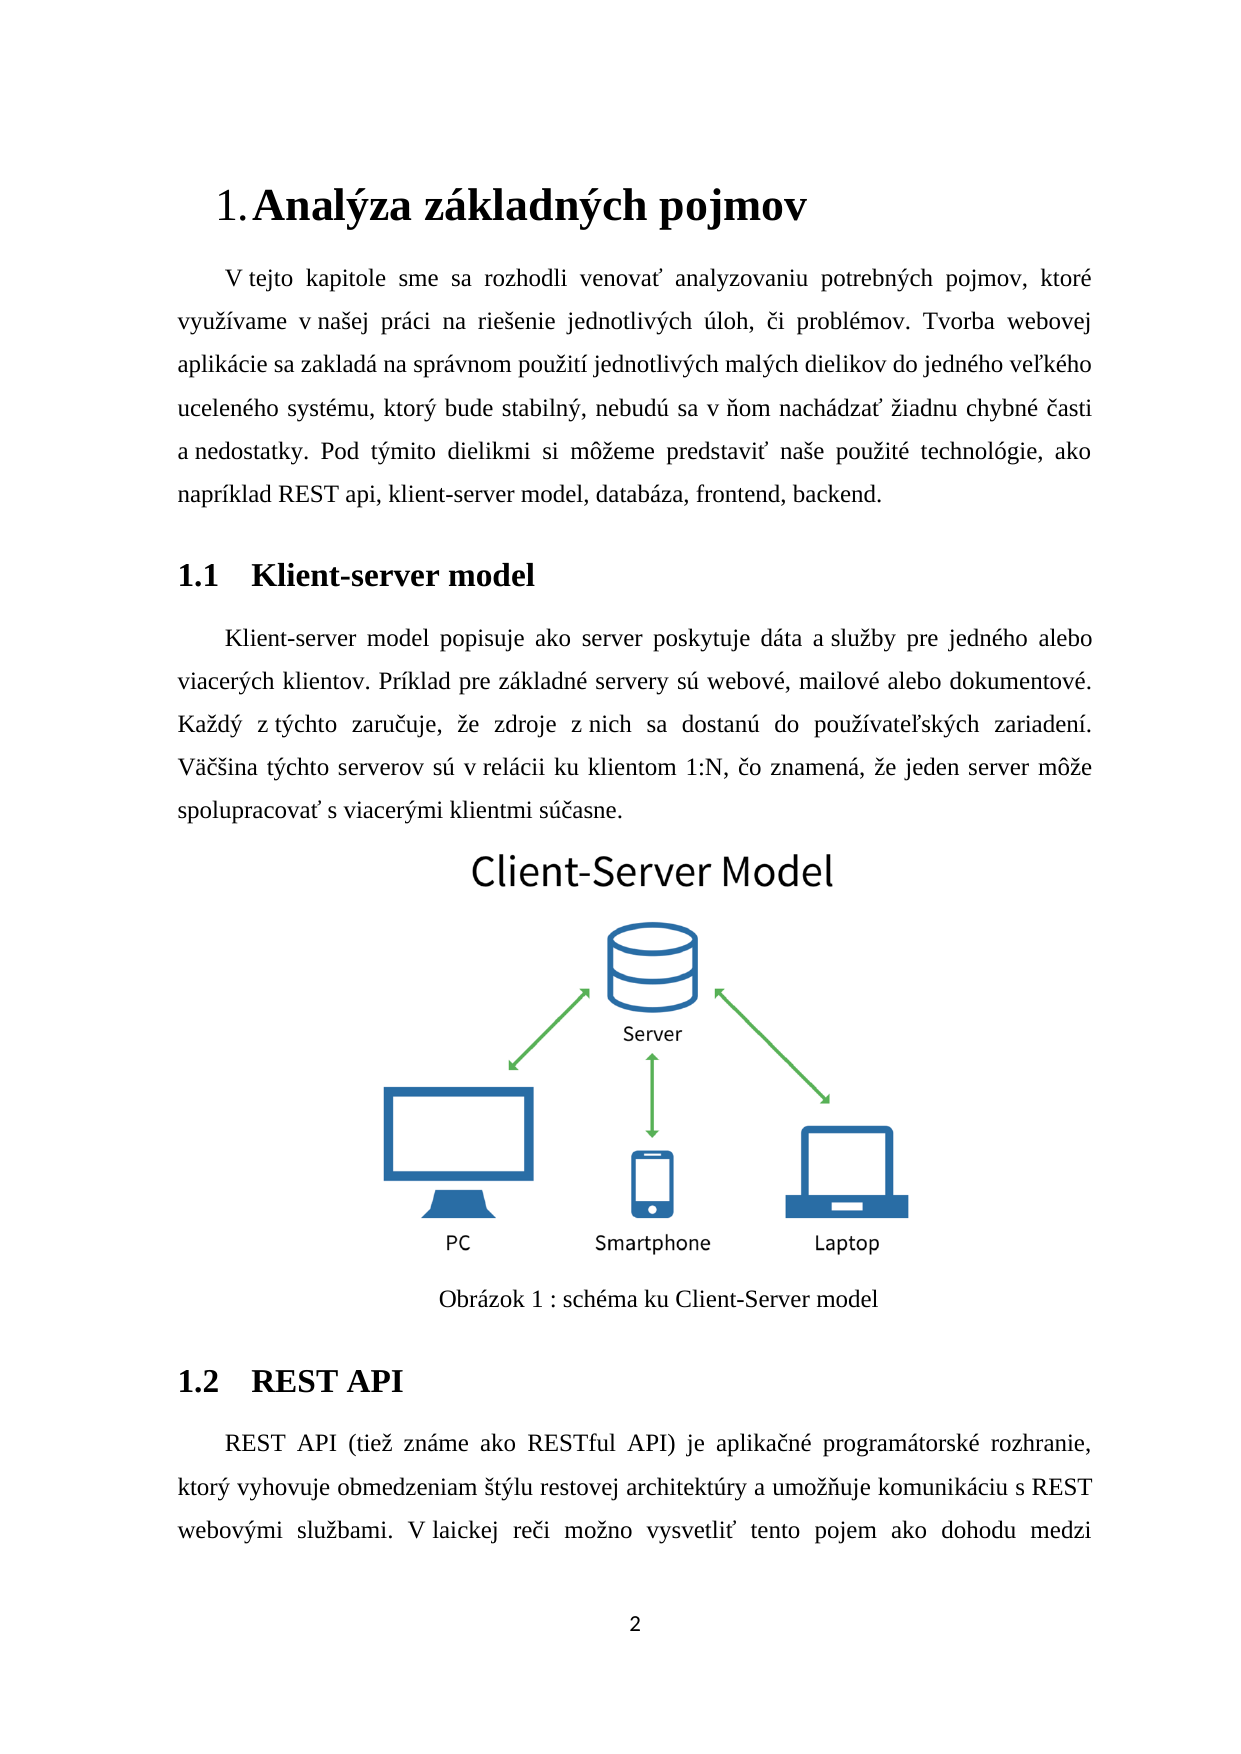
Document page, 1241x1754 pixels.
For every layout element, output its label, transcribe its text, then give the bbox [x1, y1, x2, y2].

picture [331, 838, 987, 1271]
text V tejto kapitole sme sa rozhodli venovať analyzovaniu potrebných pojmov, ktoré využívame v našej práci na riešenie jednotlivých úloh, či problémov. Tvorba webovej aplikácie sa zakladá na správnom použití jednotlivých malých dielikov do jedného veľkého uceleného systému, ktorý bude stabilný, nebudú sa v ňom nachádzať žiadnu chybné časti a nedostatky. Pod týmito dielikmi si môžeme predstaviť naše použité technológie, ako napríklad REST api, klient-server model, databáza, frontend, backend. [177, 263, 1092, 508]
text Obrázok 1 : schéma ku Client-Server model [177, 1284, 1092, 1313]
text Klient-server model [177, 555, 1092, 594]
text Klient-server model popisuje ako server poskytuje dáta a služby pre jedného alebo viacerých klientov. Príklad pre základné servery sú webové, mailové alebo dokumentové. Každý z týchto zaručuje, že zdroje z nich sa dostanú do používateľských zariadení. Väčšina týchto serverov sú v relácii ku klientom 1:N, čo znamená, že jeden server môže spolupracovať s viacerými klientmi súčasne. [177, 623, 1092, 824]
text Analýza základných pojmov [215, 177, 1092, 230]
text REST API [177, 1361, 1092, 1399]
